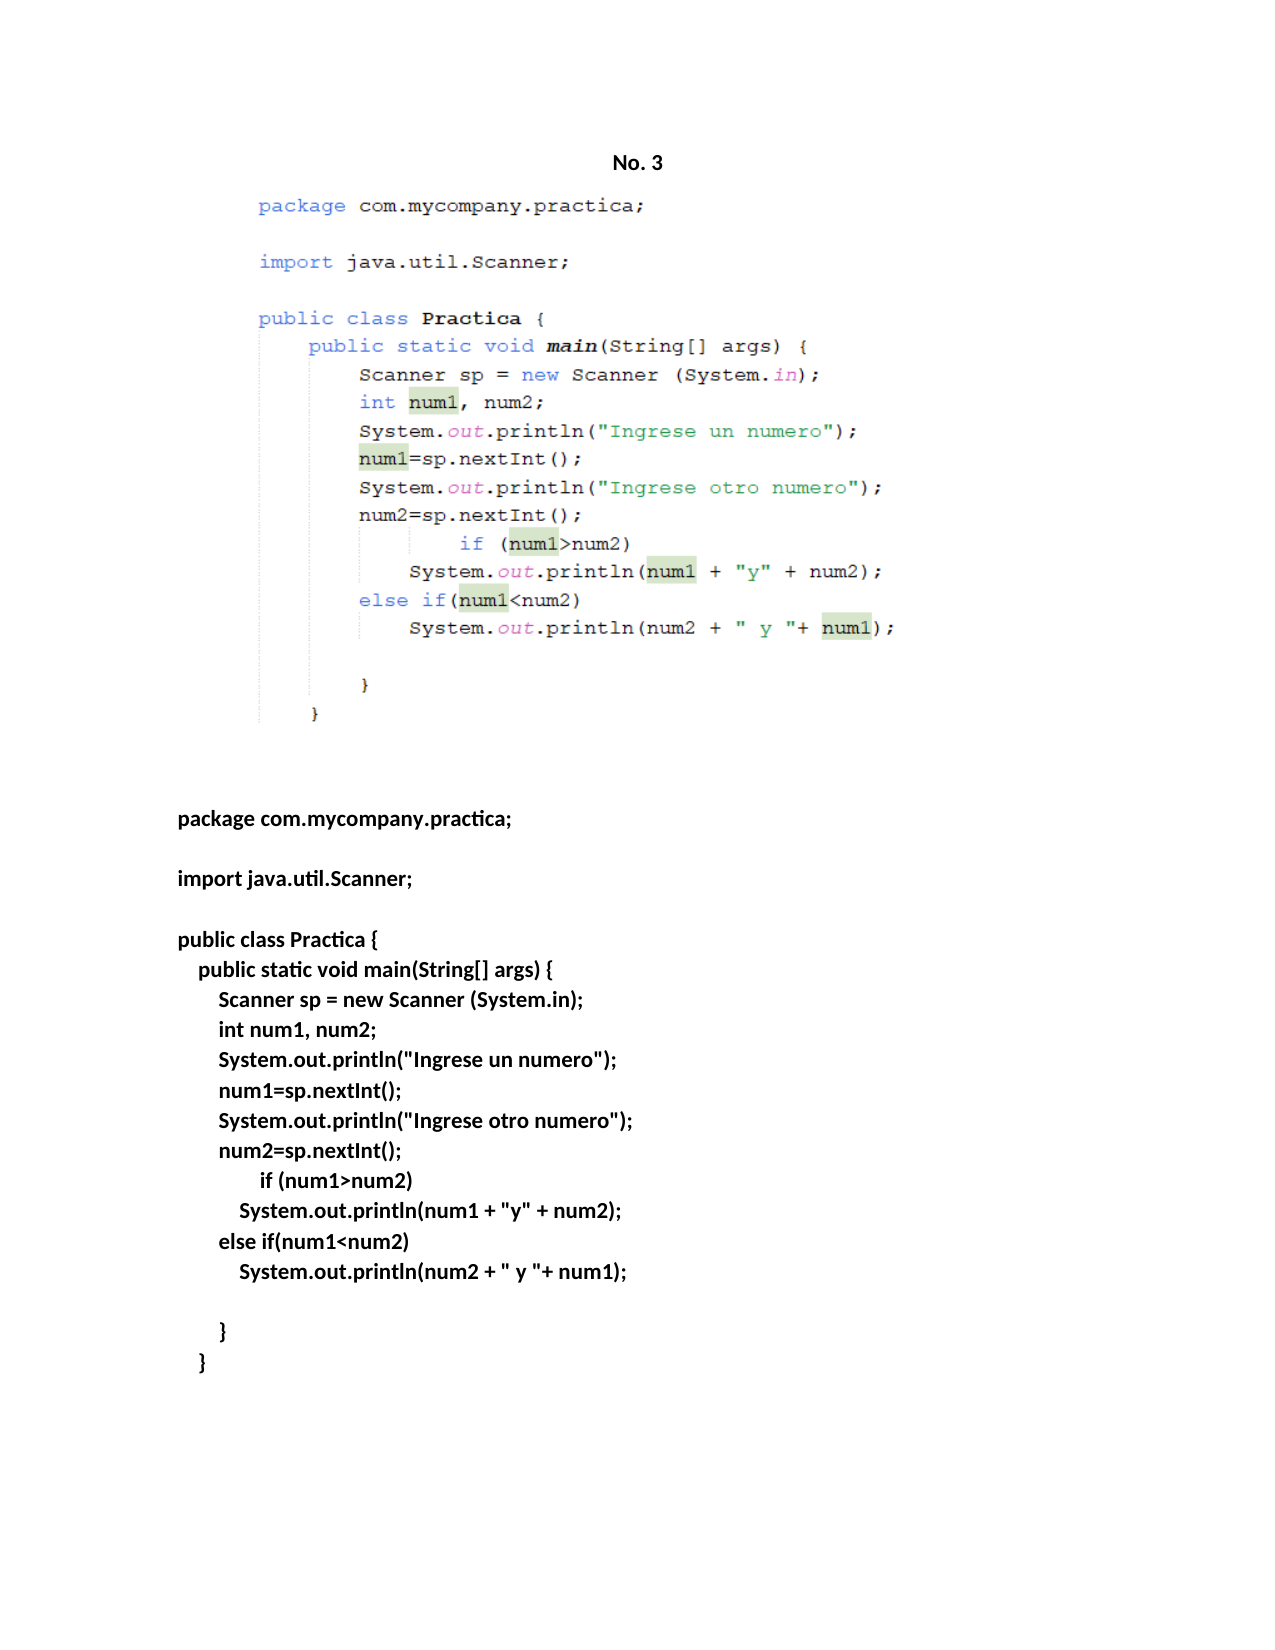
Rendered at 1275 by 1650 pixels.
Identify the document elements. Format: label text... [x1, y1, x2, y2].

text num2=sp.nextInt(); [177, 1136, 1098, 1164]
text System.out.println("Ingrese un numero"); [177, 1046, 1098, 1074]
text if (num1>num2) [177, 1166, 1098, 1194]
text } [177, 1348, 1098, 1376]
text package com.mycompany.practica; [177, 804, 1098, 832]
text int num1, num2; [177, 1015, 1098, 1043]
text else if(num1<num2) [177, 1227, 1098, 1255]
text Scanner sp = new Scanner (System.in); [177, 985, 1098, 1013]
picture [245, 194, 1030, 739]
text System.out.println(num1 + "y" + num2); [177, 1197, 1098, 1225]
text public class Practica { [177, 925, 1098, 953]
text System.out.println("Ingrese otro numero"); [177, 1106, 1098, 1134]
text public static void main(String[] args) { [177, 955, 1098, 983]
text num1=sp.nextInt(); [177, 1076, 1098, 1104]
text System.out.println(num2 + " y "+ num1); [177, 1257, 1098, 1285]
text } [177, 1317, 1098, 1346]
text No. 3 [177, 148, 1098, 176]
text import java.util.Scanner; [177, 864, 1098, 892]
